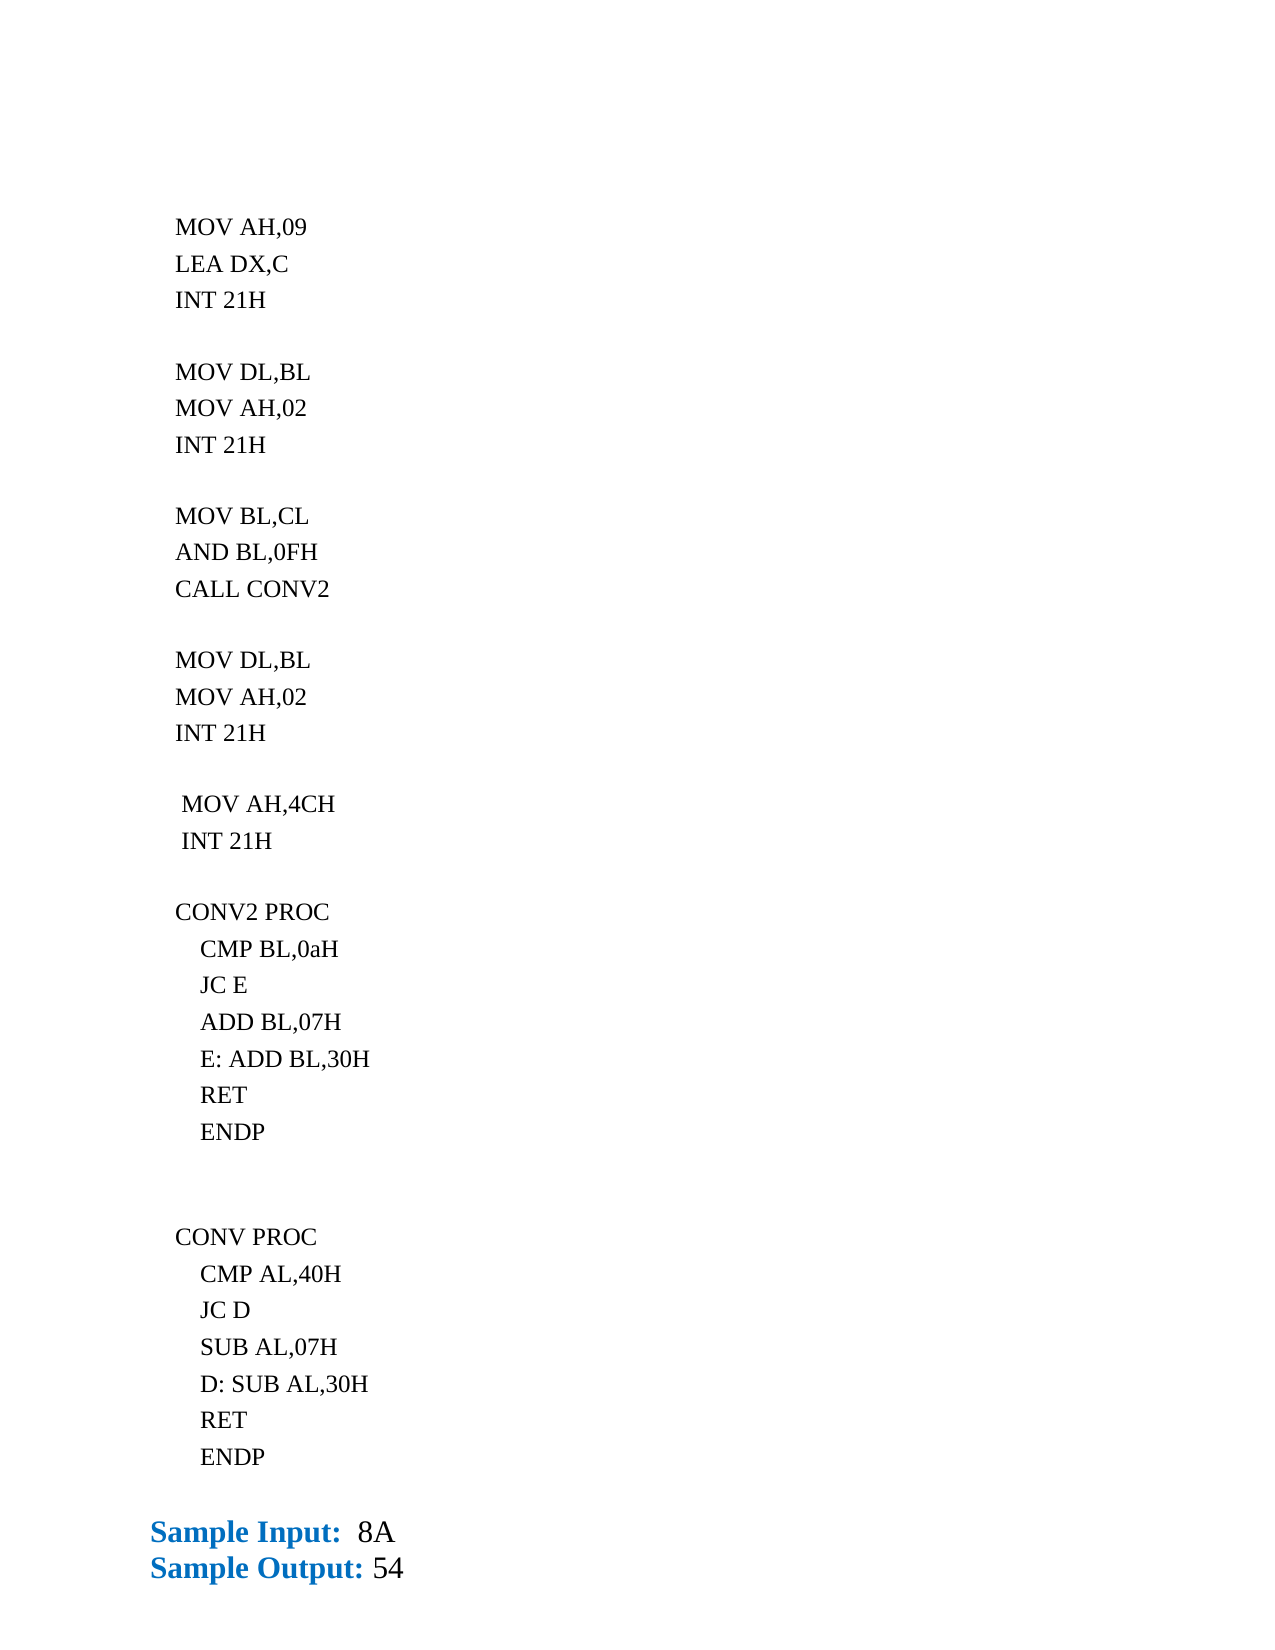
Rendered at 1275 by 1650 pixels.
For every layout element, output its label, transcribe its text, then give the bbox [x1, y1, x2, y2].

text JC D [150, 1296, 1131, 1324]
text MOV AH,09 [150, 212, 1131, 241]
text JC E [150, 970, 1131, 999]
text ENDP [150, 1442, 1131, 1471]
text CMP BL,0aH [150, 934, 1131, 962]
text MOV AH,02 [150, 682, 1131, 711]
text CONV2 PROC [150, 897, 1131, 926]
text CMP AL,40H [150, 1259, 1131, 1288]
text Sample Input: 8A [150, 1513, 1131, 1549]
text MOV DL,BL [150, 357, 1131, 385]
text MOV BL,CL [150, 501, 1131, 529]
text LEA DX,C [150, 249, 1131, 278]
text ENDP [150, 1117, 1131, 1146]
text INT 21H [150, 826, 1131, 855]
text AND BL,0FH [150, 537, 1131, 566]
subtitle Sample Output: 54 [150, 1549, 1131, 1585]
text ADD BL,07H [150, 1007, 1131, 1036]
text INT 21H [150, 430, 1131, 459]
text D: SUB AL,30H [150, 1369, 1131, 1398]
text INT 21H [150, 718, 1131, 747]
text MOV AH,02 [150, 393, 1131, 422]
text MOV DL,BL [150, 645, 1131, 674]
text MOV AH,4CH [150, 789, 1131, 818]
text SUB AL,07H [150, 1332, 1131, 1361]
text INT 21H [150, 286, 1131, 314]
text RET [150, 1406, 1131, 1434]
text E: ADD BL,30H [150, 1044, 1131, 1072]
text CALL CONV2 [150, 574, 1131, 603]
text RET [150, 1080, 1131, 1109]
text CONV PROC [150, 1222, 1131, 1251]
